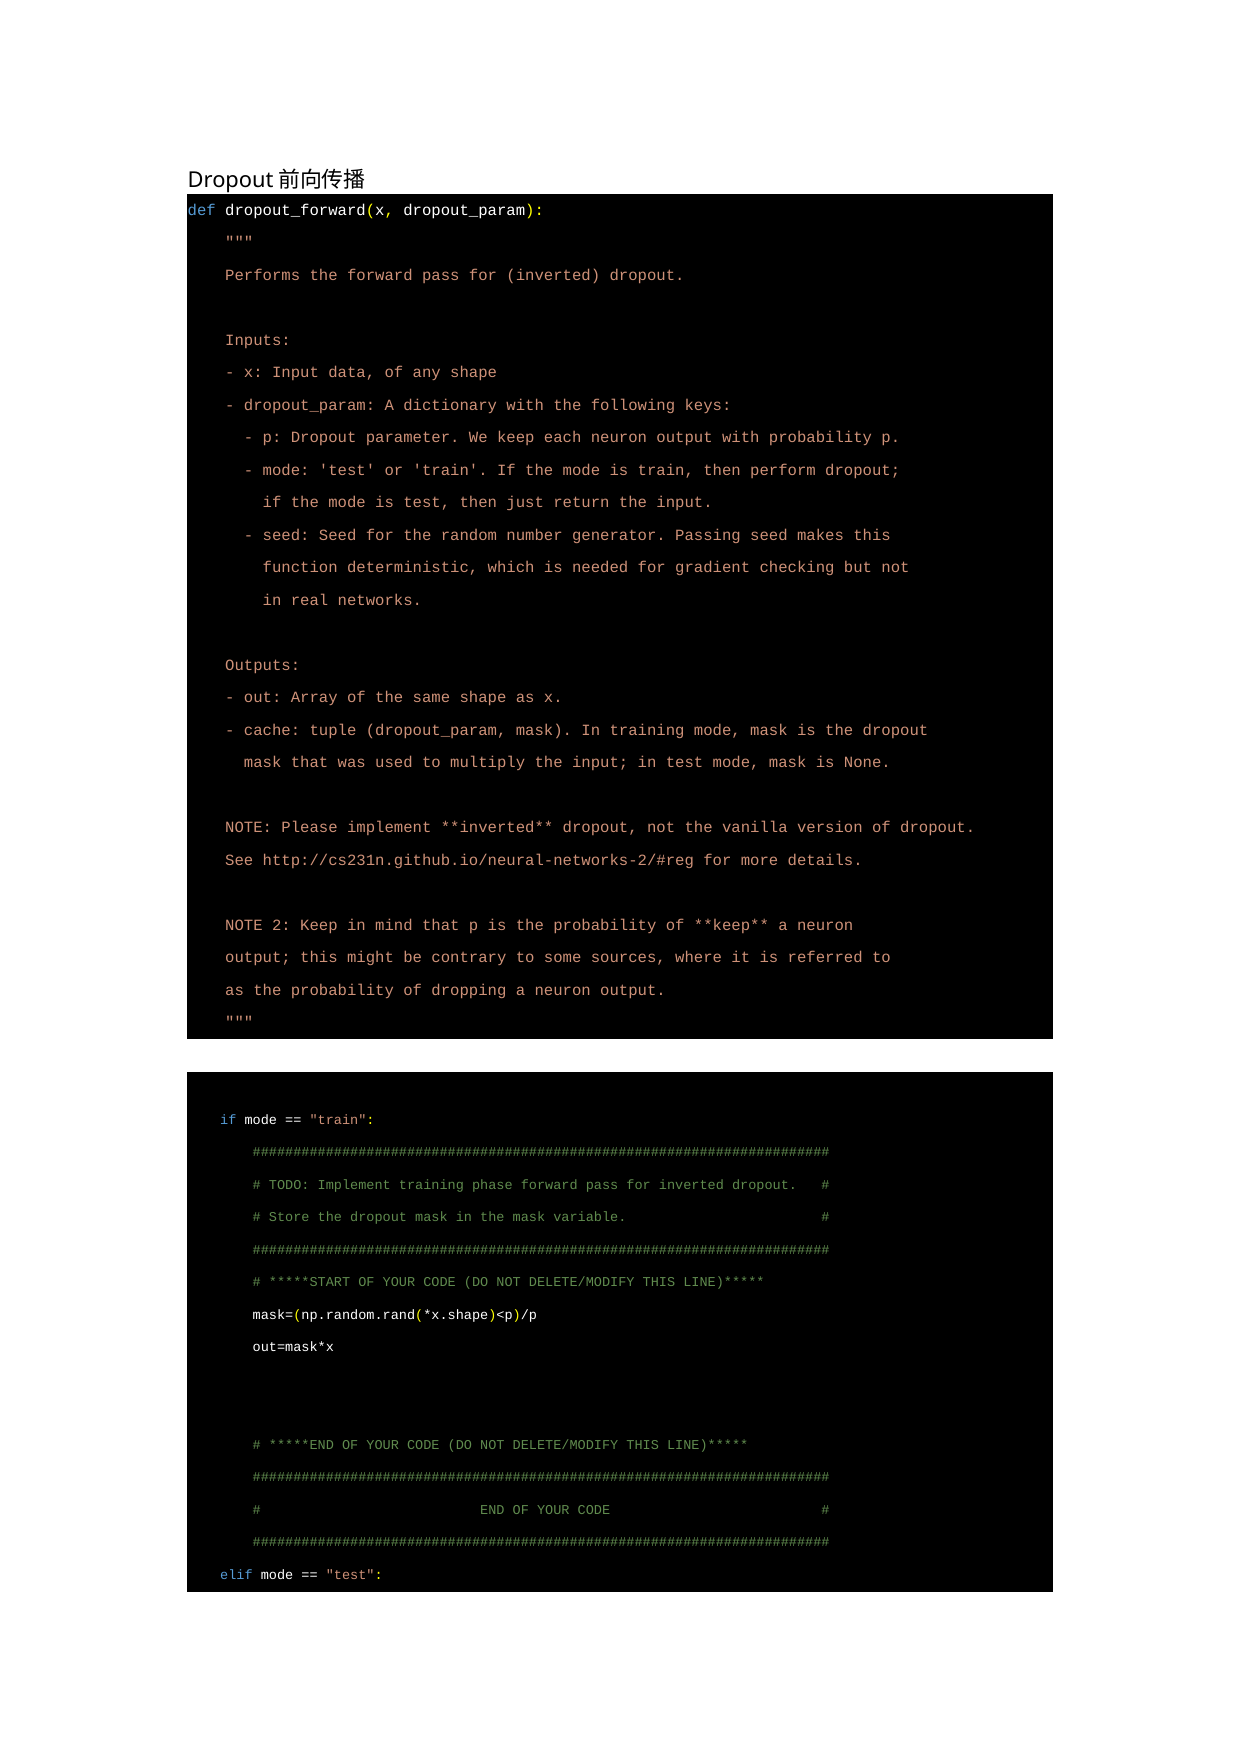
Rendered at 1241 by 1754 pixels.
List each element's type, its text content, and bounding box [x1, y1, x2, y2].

text NOTE: Please implement **inverted** dropout, not the vanilla version of dropout. [187, 812, 1053, 844]
text def dropout_forward(x, dropout_param): [187, 194, 1053, 227]
text - cache: tuple (dropout_param, mask). In training mode, mask is the dropout [187, 714, 1053, 747]
text in real networks. [187, 584, 1053, 617]
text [187, 1462, 1053, 1494]
text function deterministic, which is needed for gradient checking but not [187, 552, 1053, 584]
text - p: Dropout parameter. We keep each neuron output with probability p. [187, 422, 1053, 454]
text Dropout前向传播 [187, 162, 1053, 194]
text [187, 1527, 1053, 1559]
text mask=(np.random.rand(*x.shape)<p)/p [187, 1299, 1053, 1332]
text - x: Input data, of any shape [187, 357, 1053, 389]
text NOTE 2: Keep in mind that p is the probability of **keep** a neuron [187, 909, 1053, 942]
text elif mode == "test": [187, 1559, 1053, 1592]
text mask that was used to multiply the input; in test mode, mask is None. [187, 747, 1053, 779]
text if the mode is test, then just return the input. [187, 487, 1053, 519]
text as the probability of dropping a neuron output. [187, 974, 1053, 1007]
text ####################################################################### [187, 1234, 1053, 1267]
text See http://cs231n.github.io/neural-networks-2/#reg for more details. [187, 844, 1053, 877]
text - seed: Seed for the random number generator. Passing seed makes this [187, 519, 1053, 552]
text # *****END OF YOUR CODE (DO NOT DELETE/MODIFY THIS LINE)***** [187, 1429, 1053, 1462]
text - mode: 'test' or 'train'. If the mode is train, then perform dropout; [187, 454, 1053, 487]
text """ [187, 1007, 1053, 1039]
text Inputs: [187, 324, 1053, 357]
text - out: Array of the same shape as x. [187, 682, 1053, 714]
text """ [187, 227, 1053, 259]
text Outputs: [187, 649, 1053, 682]
text - dropout_param: A dictionary with the following keys: [187, 389, 1053, 422]
text Performs the forward pass for (inverted) dropout. [187, 259, 1053, 292]
text # Store the dropout mask in the mask variable. # [187, 1202, 1053, 1234]
text ####################################################################### [187, 1137, 1053, 1169]
text # END OF YOUR CODE # [187, 1494, 1053, 1527]
text # *****START OF YOUR CODE (DO NOT DELETE/MODIFY THIS LINE)***** [187, 1267, 1053, 1299]
text out=mask*x [187, 1332, 1053, 1364]
text # TODO: Implement training phase forward pass for inverted dropout. # [187, 1169, 1053, 1202]
text if mode == "train": [187, 1104, 1053, 1137]
text output; this might be contrary to some sources, where it is referred to [187, 942, 1053, 974]
